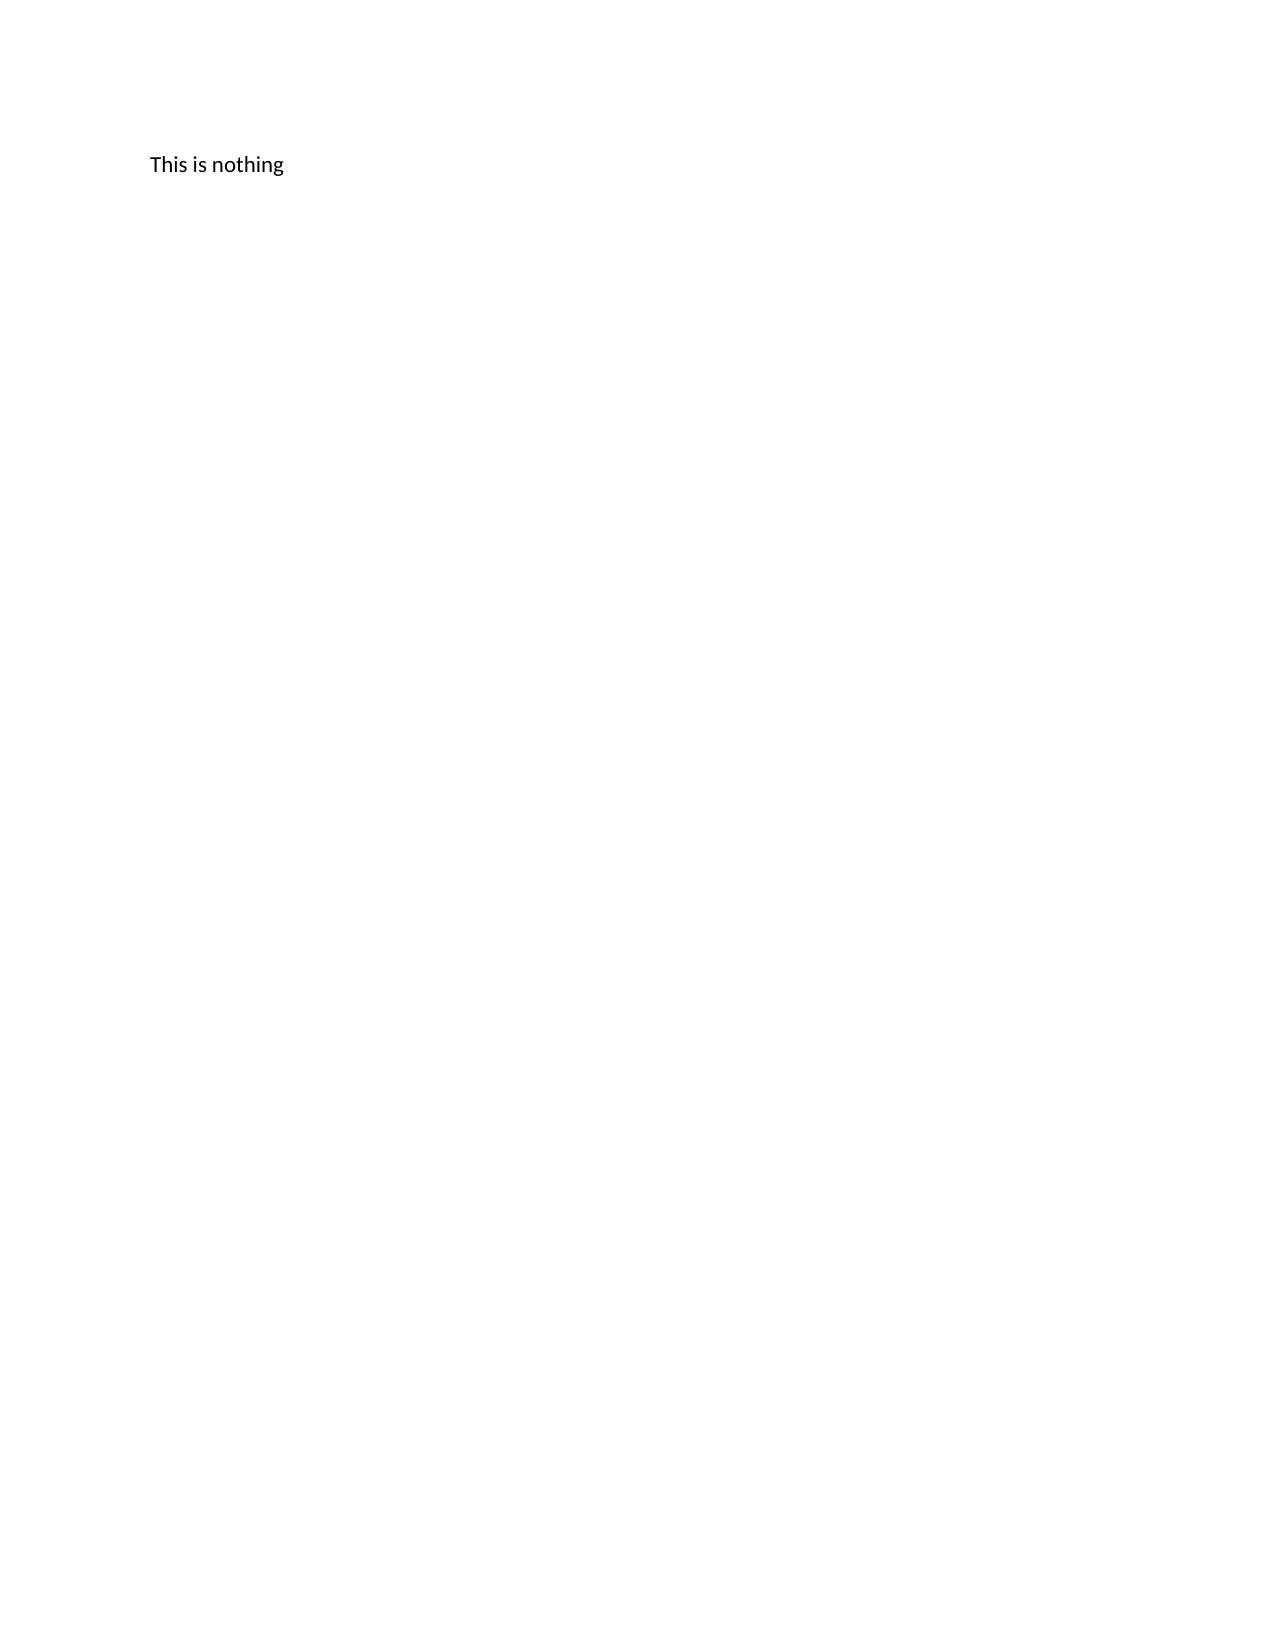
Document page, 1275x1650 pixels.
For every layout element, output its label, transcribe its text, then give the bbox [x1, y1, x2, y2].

text This is nothing [150, 150, 1125, 178]
